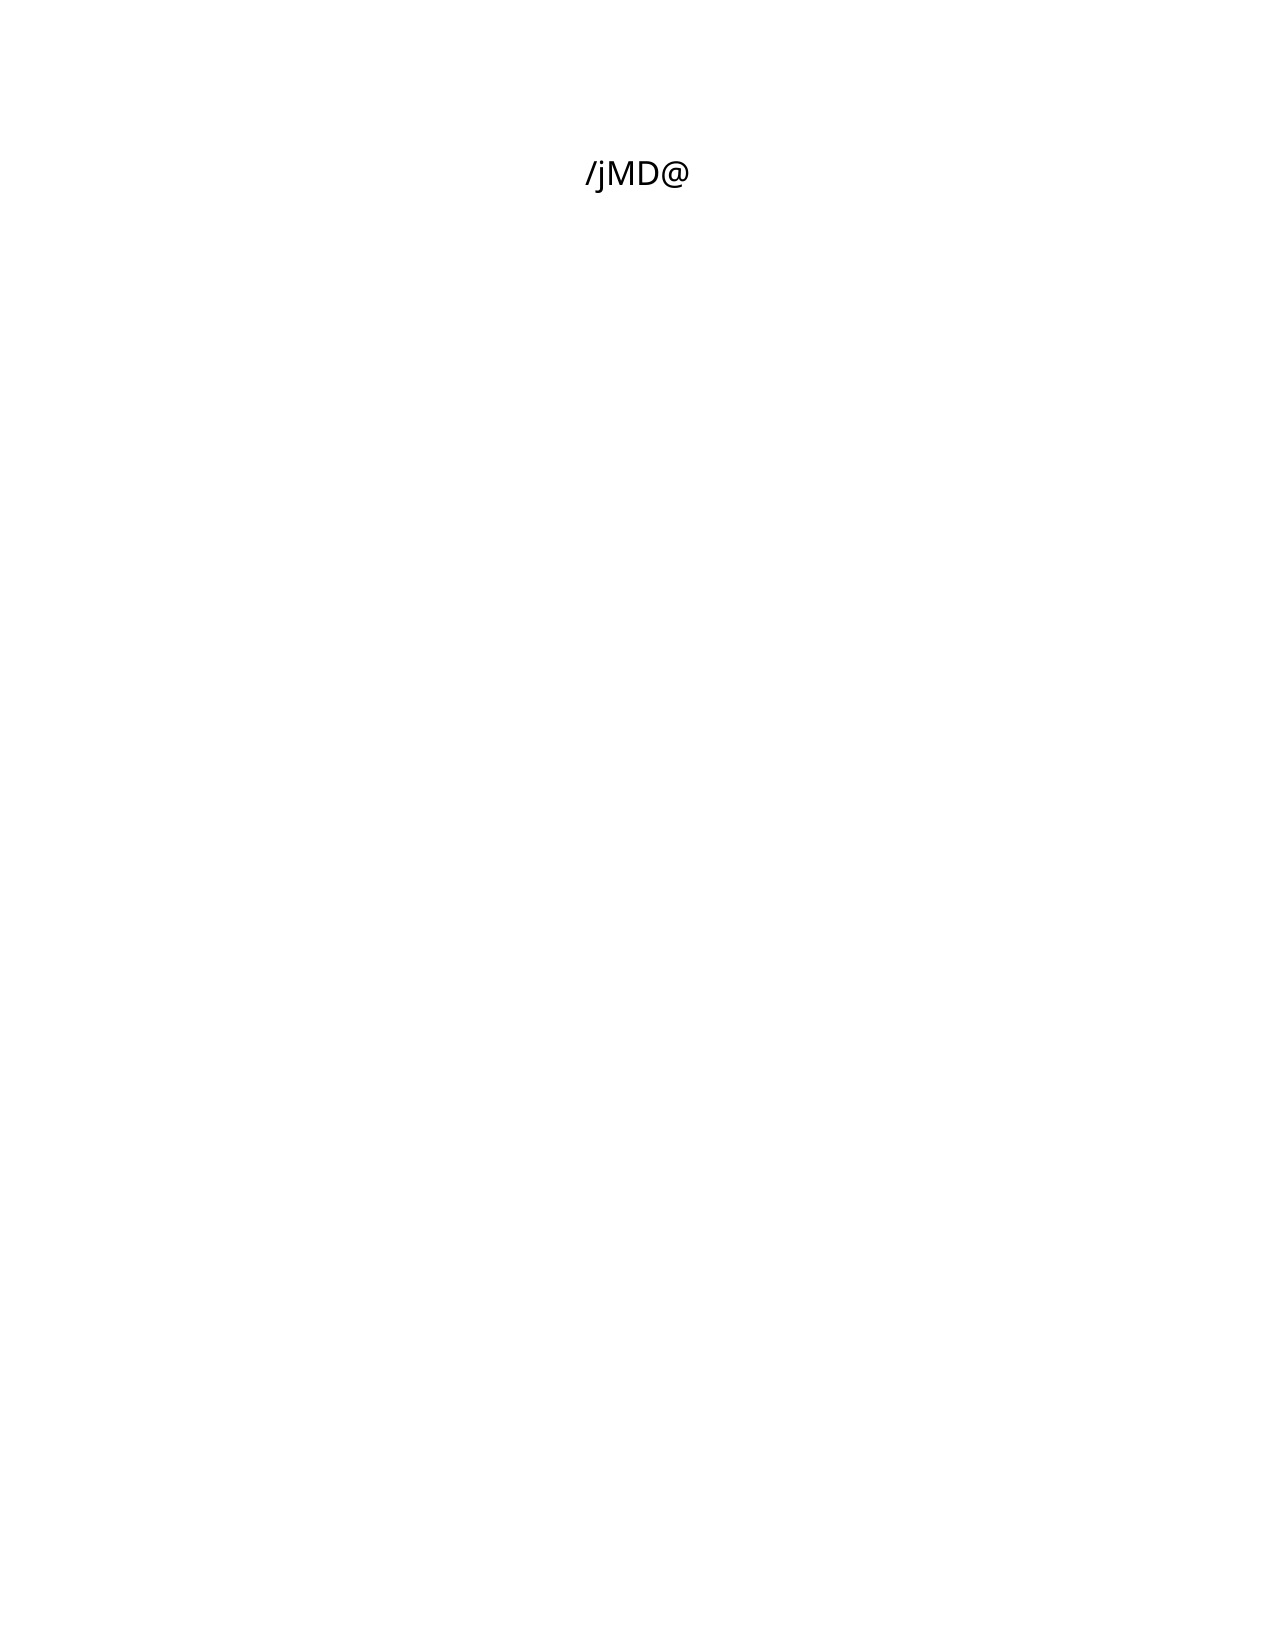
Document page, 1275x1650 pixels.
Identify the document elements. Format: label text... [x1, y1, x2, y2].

text /jMD@ [150, 150, 1125, 195]
